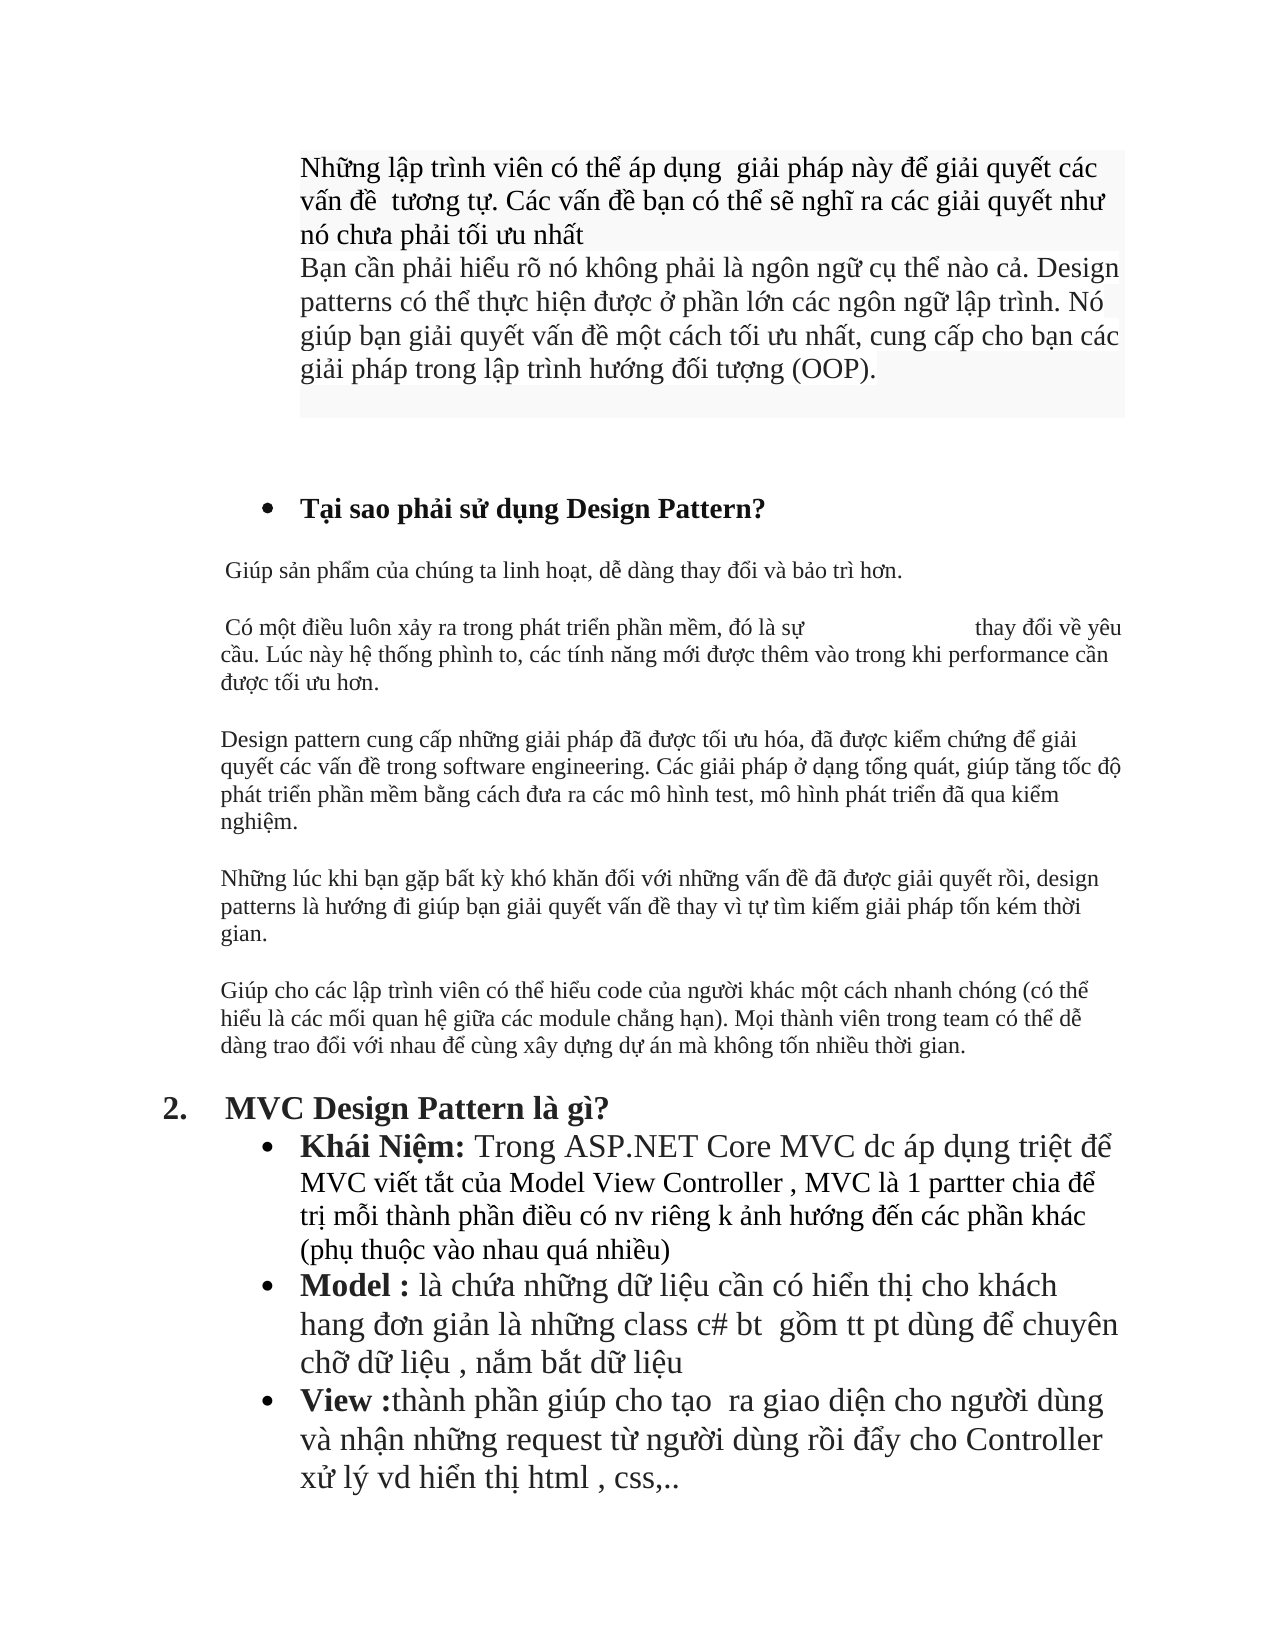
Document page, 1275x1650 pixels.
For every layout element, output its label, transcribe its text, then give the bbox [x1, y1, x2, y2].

text Có một điều luôn xảy ra trong phát triển phần mềm, đó là sự thay đổi về yêu cầu. Lúc này hệ thống phình to, các tính năng mới được thêm vào trong khi performance cần được tối ưu hơn. [220, 613, 1125, 695]
text Giúp sản phẩm của chúng ta linh hoạt, dễ dàng thay đổi và bảo trì hơn. [220, 556, 1125, 583]
subtitle Tại sao phải sử dụng Design Pattern? [262, 465, 1125, 524]
list View :thành phần giúp cho tạo ra giao diện cho người dùng và nhận những request từ người dùng rồi đẩy cho Controller xử lý vd hiển thị html , css,.. [262, 1380, 1125, 1495]
list MVC Design Pattern là gì? [187, 1088, 1125, 1126]
text Giúp cho các lập trình viên có thể hiểu code của người khác một cách nhanh chóng (có thể hiểu là các mối quan hệ giữa các module chẳng hạn). Mọi thành viên trong team có thể dễ dàng trao đổi với nhau để cùng xây dựng dự án mà không tốn nhiều thời gian. [220, 976, 1125, 1059]
list Model : là chứa những dữ liệu cần có hiển thị cho khách hang đơn giản là những class c# bt gồm tt pt dùng để chuyên chỡ dữ liệu , nắm bắt dữ liệu [262, 1265, 1125, 1380]
list Bạn cần phải hiểu rõ nó không phải là ngôn ngữ cụ thể nào cả. Design patterns có thể thực hiện được ở phần lớn các ngôn ngữ lập trình. Nó giúp bạn giải quyết vấn đề một cách tối ưu nhất, cung cấp cho bạn các giải pháp trong lập trình hướng đối tượng (OOP). [877, 251, 1125, 385]
text Design pattern cung cấp những giải pháp đã được tối ưu hóa, đã được kiểm chứng để giải quyết các vấn đề trong software engineering. Các giải pháp ở dạng tổng quát, giúp tăng tốc độ phát triển phần mềm bằng cách đưa ra các mô hình test, mô hình phát triển đã qua kiểm nghiệm. [220, 724, 1125, 835]
text Những lúc khi bạn gặp bất kỳ khó khăn đối với những vấn đề đã được giải quyết rồi, design patterns là hướng đi giúp bạn giải quyết vấn đề thay vì tự tìm kiếm giải pháp tốn kém thời gian. [220, 864, 1125, 947]
list Khái Niệm: Trong ASP.NET Core MVC dc áp dụng triệt để MVC viết tắt của Model View Controller , MVC là 1 partter chia để trị mỗi thành phần điều có nv riêng k ảnh hướng đến các phần khác (phụ thuộc vào nhau quá nhiều) [262, 1126, 1125, 1265]
list Những lập trình viên có thể áp dụng giải pháp này để giải quyết các vấn đề tương tự. Các vấn đề bạn có thể sẽ nghĩ ra các giải quyết như nó chưa phải tối ưu nhất [300, 150, 1125, 251]
